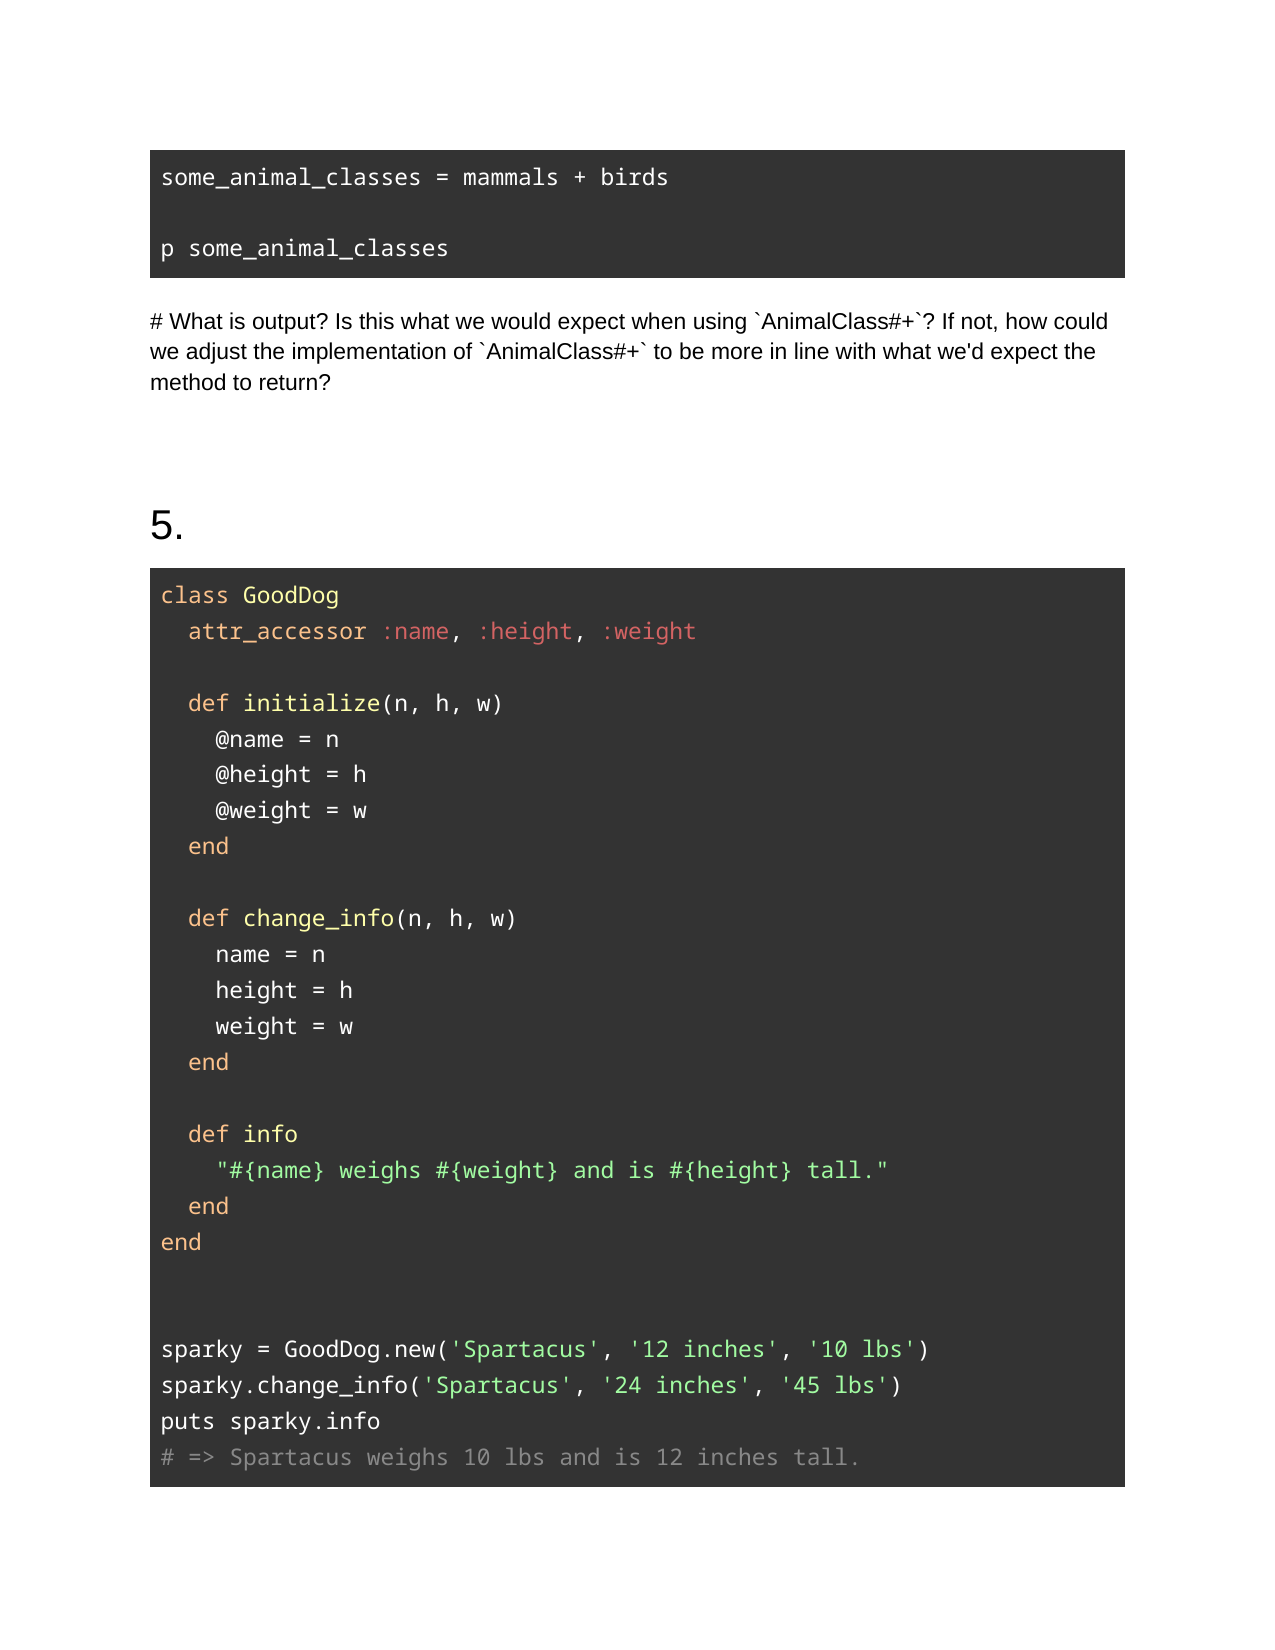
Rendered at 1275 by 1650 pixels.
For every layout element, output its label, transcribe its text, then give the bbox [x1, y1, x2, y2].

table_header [150, 150, 1125, 278]
table_header class GoodDog attr_accessor :name, :height, :weight def initialize(n, h, w) @name = n @height = h @weight = w end def change_info(n, h, w) name = n height = h weight = w end def info "#{name} weighs #{weight} and is #{height} tall." end end sparky = GoodDog.new('Spartacus', '12 inches', '10 lbs') sparky.change_info('Spartacus', '24 inches', '45 lbs') puts sparky.info # => Spartacus weighs 10 lbs and is 12 inches tall. [150, 568, 1125, 1487]
text # What is output? Is this what we would expect when using `AnimalClass#+`? If not, how could we adjust the implementation of `AnimalClass#+` to be more in line with what we'd expect the method to return? [150, 308, 1125, 395]
subtitle 5. [150, 501, 1125, 549]
